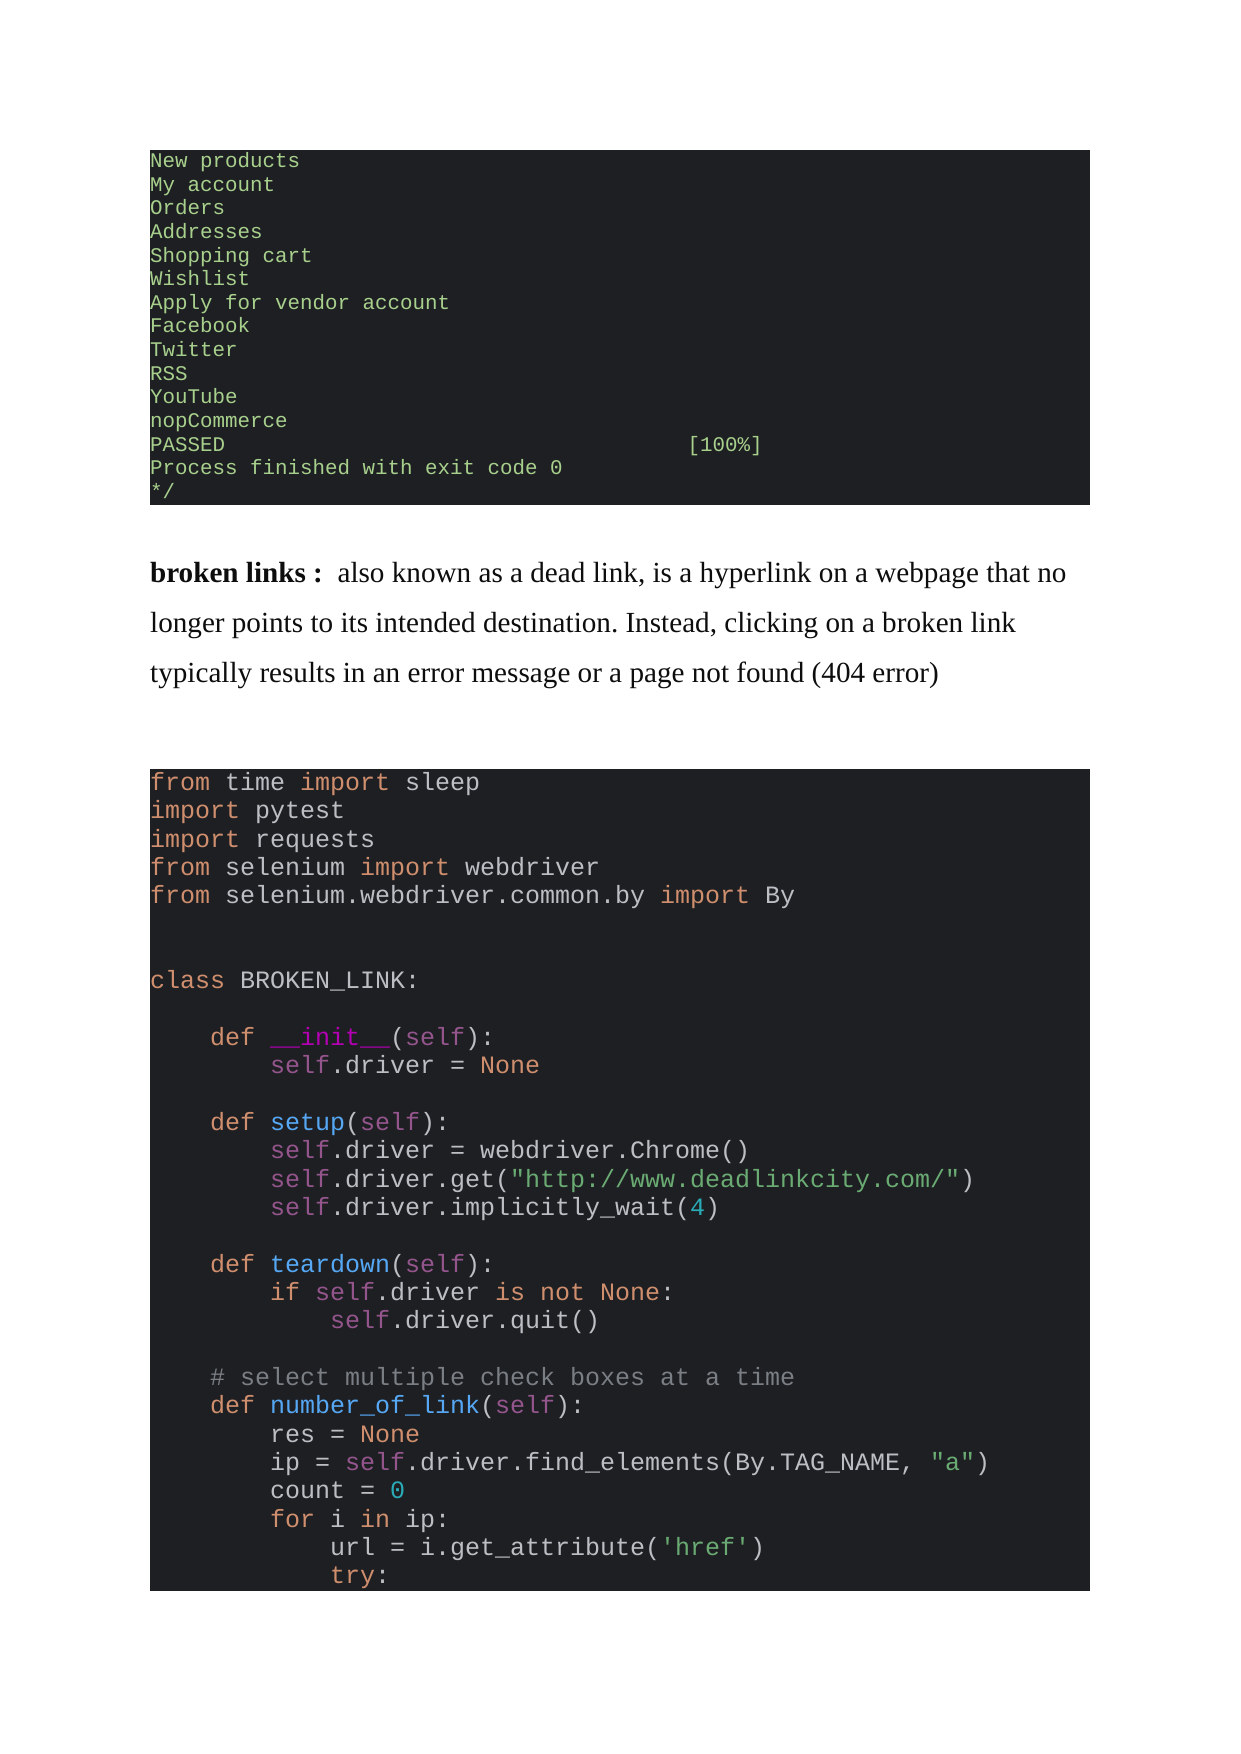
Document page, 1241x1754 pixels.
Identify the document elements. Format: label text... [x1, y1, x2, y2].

text broken links : also known as a dead link, is a hyperlink on a webpage that no longer points to its intended destination. Instead, clicking on a broken link typically results in an error message or a page not found (404 error) [150, 555, 1090, 689]
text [150, 769, 1090, 1591]
text Process finished with exit code 0 [150, 457, 1090, 481]
text Wishlist [150, 268, 1090, 292]
text My account [150, 174, 1090, 197]
text Facebook [150, 316, 1090, 339]
text Orders [150, 197, 1090, 221]
text RSS [150, 363, 1090, 386]
text PASSED [100%] [150, 434, 1090, 457]
text YouTube [150, 386, 1090, 410]
text */ [150, 481, 1090, 505]
text Twitter [150, 339, 1090, 363]
text Shopping cart [150, 244, 1090, 268]
text Addresses [150, 221, 1090, 244]
text Apply for vendor account [150, 292, 1090, 316]
text nopCommerce [150, 410, 1090, 434]
text New products [150, 150, 1090, 174]
